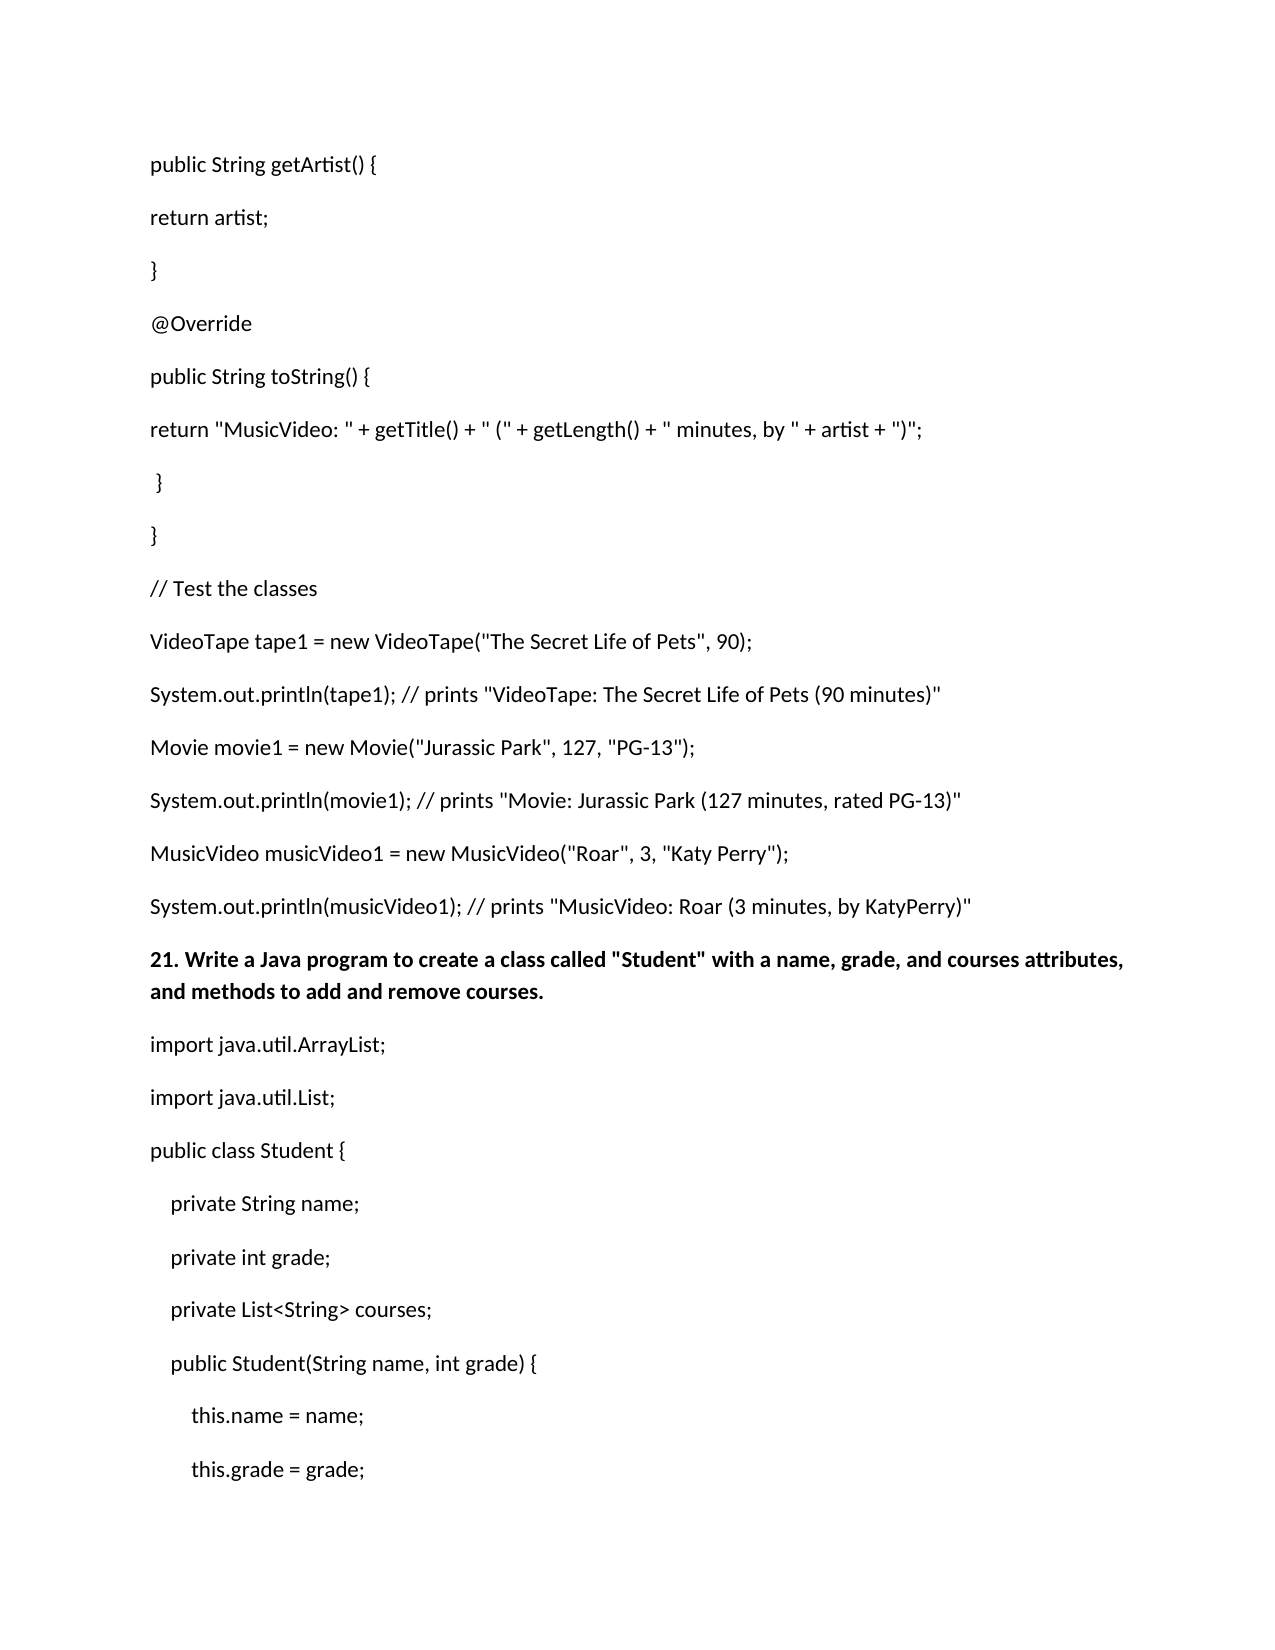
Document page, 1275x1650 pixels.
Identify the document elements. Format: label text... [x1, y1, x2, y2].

text } [150, 521, 1125, 549]
text VideoTape tape1 = new VideoTape("The Secret Life of Pets", 90); [150, 627, 1125, 655]
text private int grade; [150, 1243, 1125, 1271]
text Movie movie1 = new Movie("Jurassic Park", 127, "PG-13"); [150, 733, 1125, 761]
text private String name; [150, 1189, 1125, 1218]
text MusicVideo musicVideo1 = new MusicVideo("Roar", 3, "Katy Perry"); [150, 839, 1125, 867]
text @Override [150, 309, 1125, 337]
text // Test the classes [150, 574, 1125, 602]
text this.name = name; [150, 1402, 1125, 1430]
text return "MusicVideo: " + getTitle() + " (" + getLength() + " minutes, by " + artist + ")"; [150, 415, 1125, 443]
text public String getArtist() { [150, 150, 1125, 178]
text public String toString() { [150, 362, 1125, 390]
text import java.util.ArrayList; [150, 1031, 1125, 1058]
text System.out.println(tape1); // prints "VideoTape: The Secret Life of Pets (90 minutes)" [150, 680, 1125, 708]
text private List<String> courses; [150, 1296, 1125, 1324]
text System.out.println(movie1); // prints "Movie: Jurassic Park (127 minutes, rated PG-13)" [150, 786, 1125, 814]
text public class Student { [150, 1137, 1125, 1164]
text } [150, 256, 1125, 284]
text System.out.println(musicVideo1); // prints "MusicVideo: Roar (3 minutes, by KatyPerry)" [150, 892, 1125, 920]
text 21. Write a Java program to create a class called "Student" with a name, grade, and courses attributes, and methods to add and remove courses. [150, 945, 1125, 1006]
text return artist; [150, 203, 1125, 231]
text import java.util.List; [150, 1083, 1125, 1112]
text this.grade = grade; [150, 1455, 1125, 1483]
text } [150, 468, 1125, 496]
text public Student(String name, int grade) { [150, 1349, 1125, 1377]
